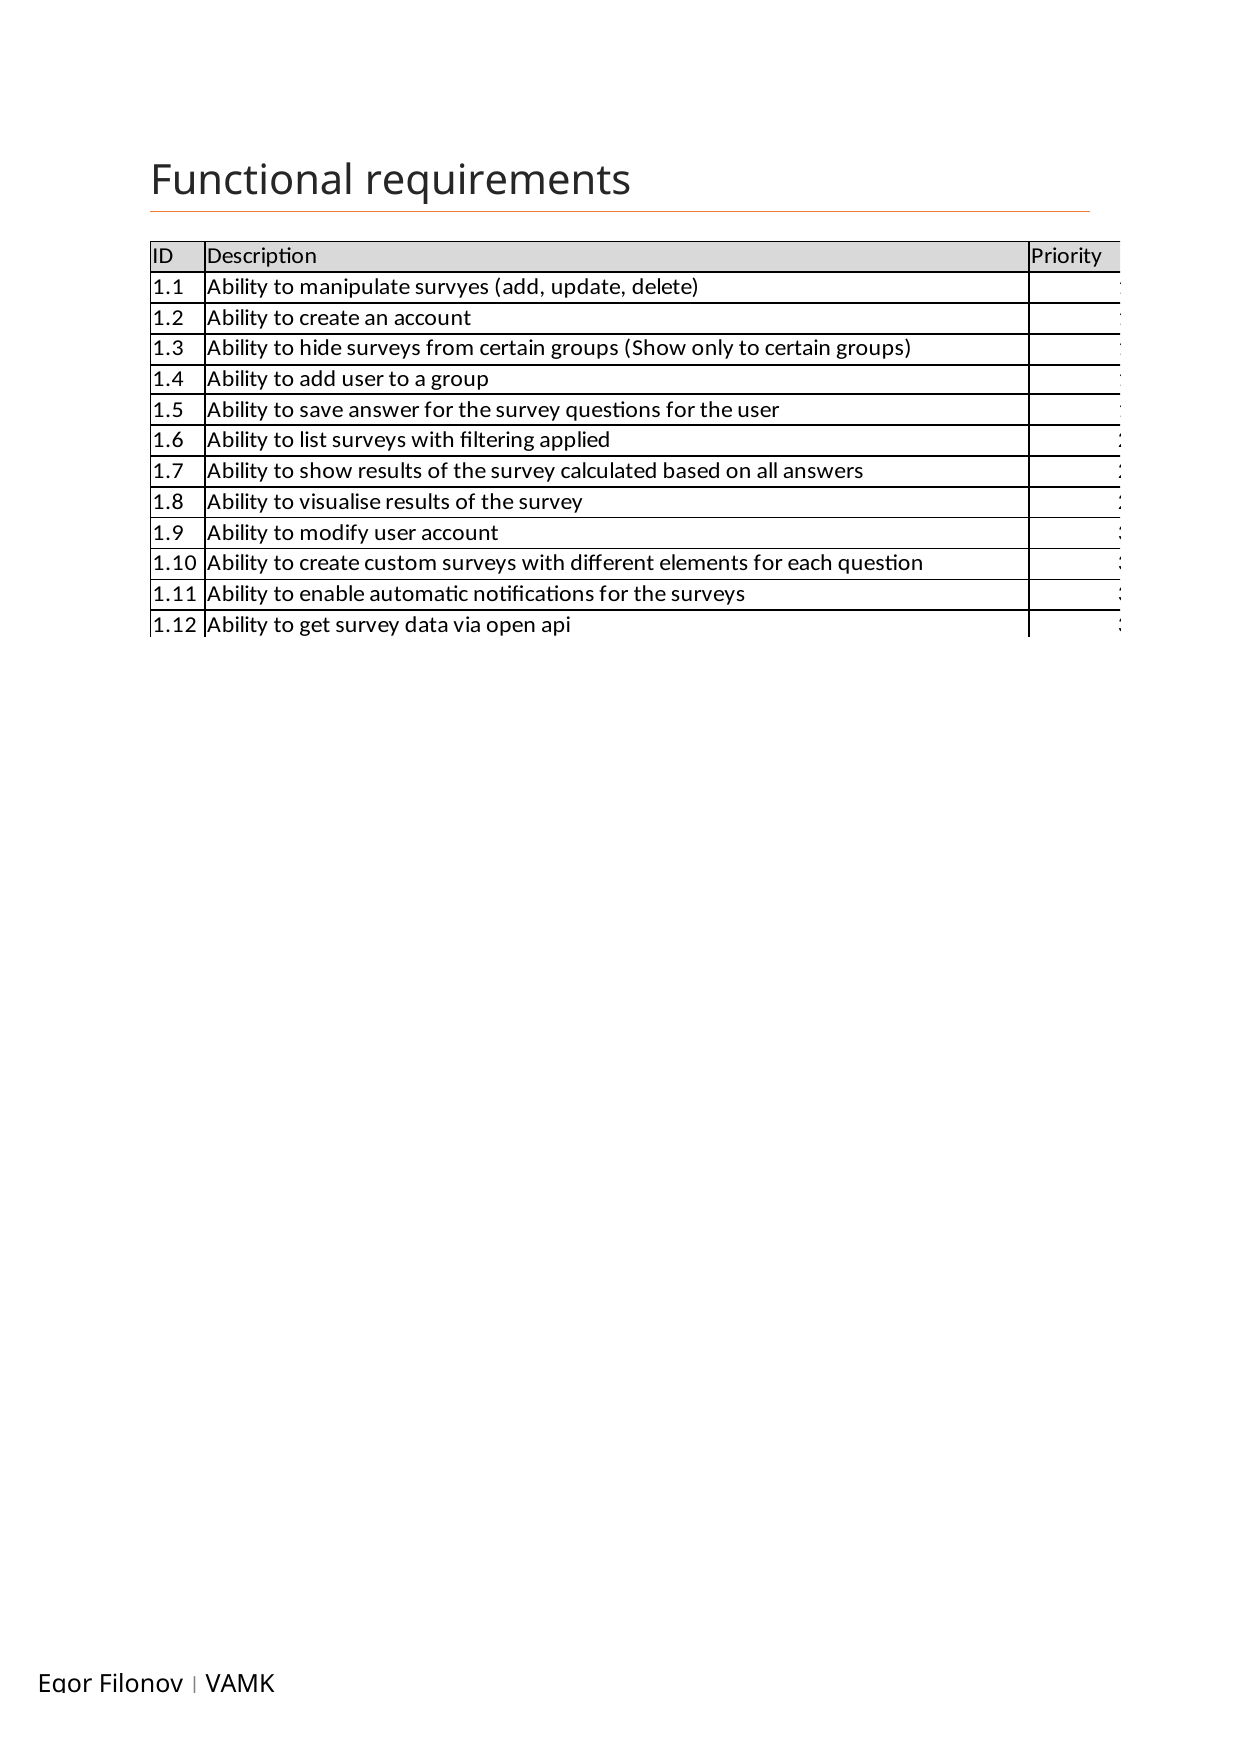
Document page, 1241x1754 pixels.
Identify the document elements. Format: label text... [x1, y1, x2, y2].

subtitle Functional requirements [150, 150, 1090, 211]
